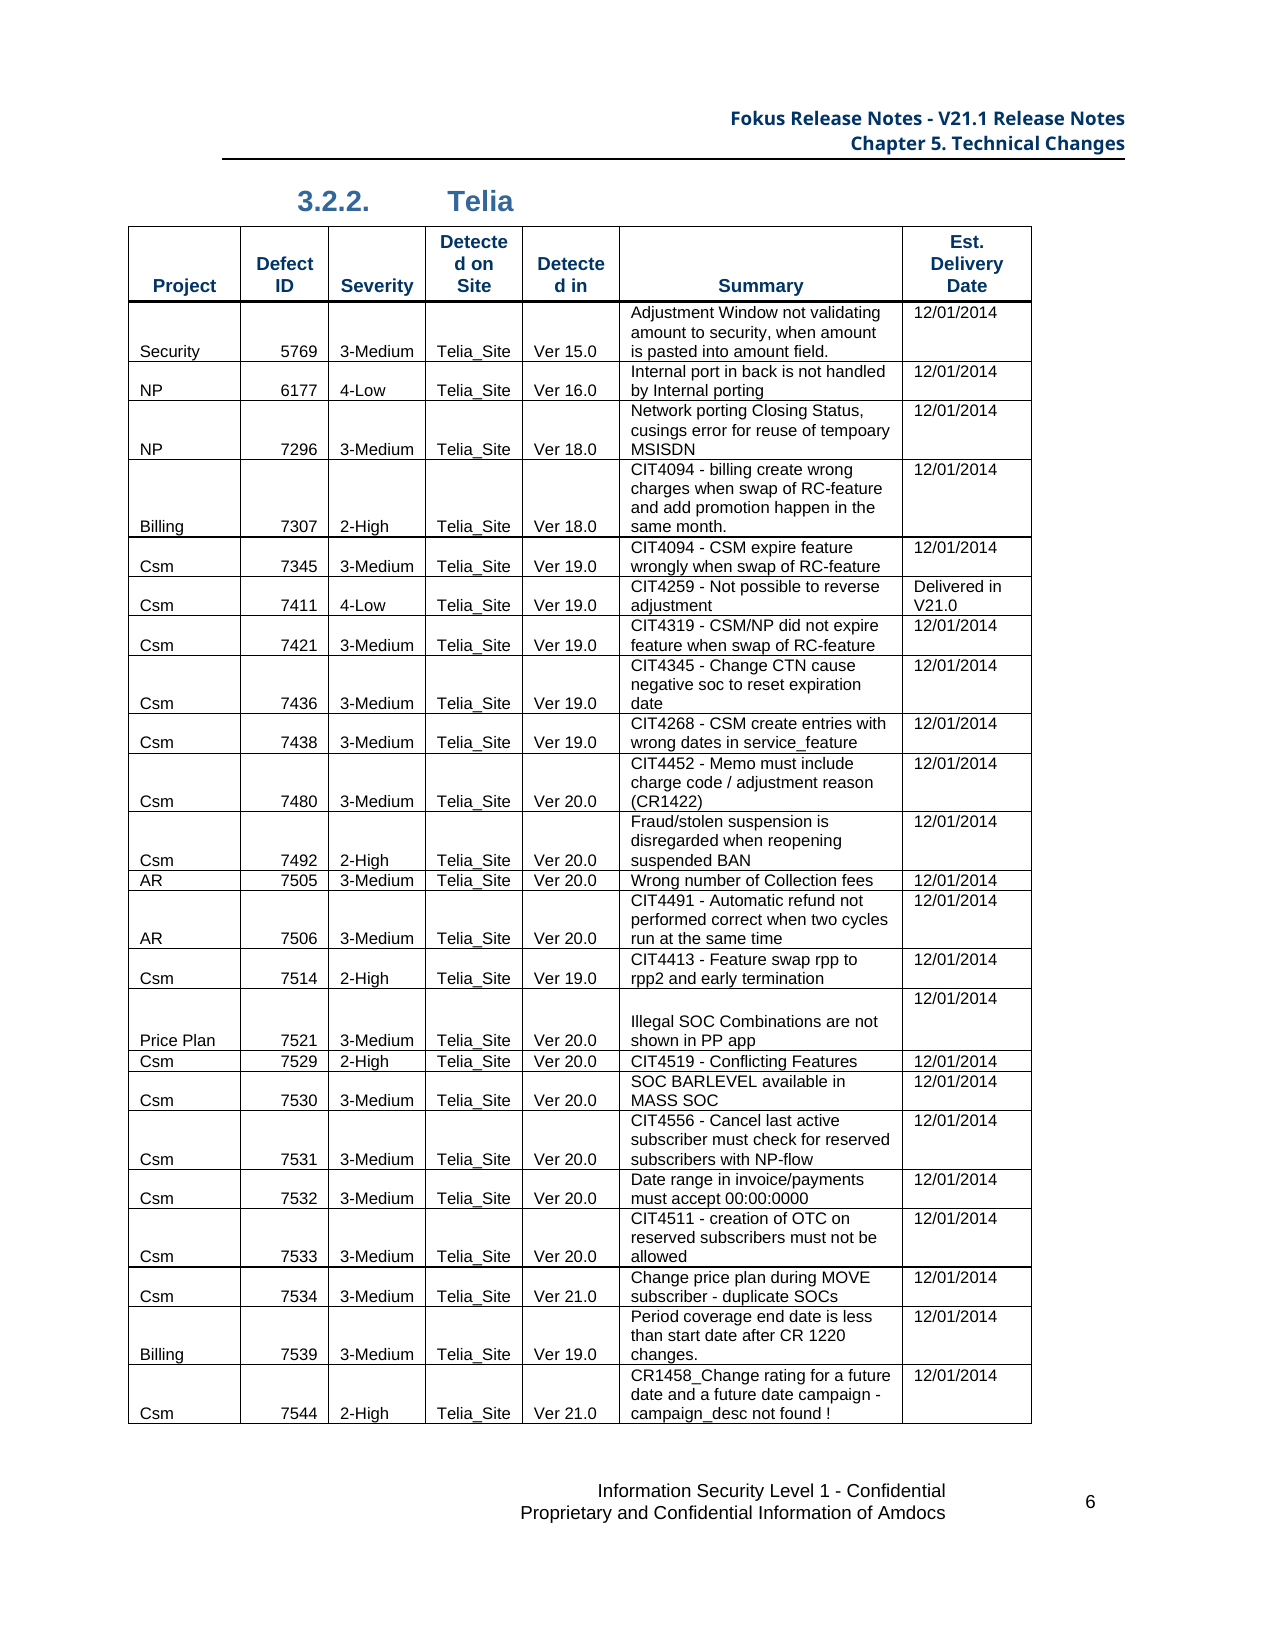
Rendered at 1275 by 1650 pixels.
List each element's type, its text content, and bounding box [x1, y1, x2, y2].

table_cell Price Plan [129, 989, 240, 1050]
table_cell CIT4491 - Automatic refund not performed correct when two cycles run at the same time [620, 891, 902, 948]
table_cell Telia_Site [426, 949, 522, 988]
table_cell 7532 [241, 1170, 328, 1208]
table_cell 2-High [329, 460, 425, 536]
table_cell Ver 19.0 [523, 616, 619, 654]
table_cell 7296 [241, 401, 328, 459]
table_cell 12/01/2014 [903, 362, 1031, 400]
table_cell Telia_Site [426, 1170, 522, 1208]
table_cell Network porting Closing Status, cusings error for reuse of tempoary MSISDN [620, 401, 902, 459]
table_cell Period coverage end date is less than start date after CR 1220 changes. [620, 1307, 902, 1364]
table_cell Wrong number of Collection fees [620, 871, 902, 890]
table_cell 4-Low [329, 577, 425, 615]
table_cell AR [129, 871, 240, 890]
table_cell 7411 [241, 577, 328, 615]
table_cell Billing [129, 1307, 240, 1364]
table_cell Telia_Site [426, 401, 522, 459]
table_cell Telia_Site [426, 1209, 522, 1266]
table_cell CIT4319 - CSM/NP did not expire feature when swap of RC-feature [620, 616, 902, 654]
table_cell 2-High [329, 812, 425, 869]
table_cell Ver 21.0 [523, 1365, 619, 1423]
table_cell CIT4556 - Cancel last active subscriber must check for reserved subscribers with NP-flow [620, 1111, 902, 1168]
table_cell 3-Medium [329, 989, 425, 1050]
table_cell Csm [129, 714, 240, 752]
table_cell Csm [129, 1051, 240, 1071]
table_cell 3-Medium [329, 303, 425, 361]
table_cell 12/01/2014 [903, 401, 1031, 459]
table_cell AR [129, 891, 240, 948]
table_cell 12/01/2014 [903, 1072, 1031, 1110]
table_cell Ver 20.0 [523, 1072, 619, 1110]
table_cell Ver 20.0 [523, 1051, 619, 1071]
table_cell 5769 [241, 303, 328, 361]
table_cell Ver 20.0 [523, 1170, 619, 1208]
table_cell Csm [129, 1170, 240, 1208]
table_cell CIT4452 - Memo must include charge code / adjustment reason (CR1422) [620, 754, 902, 811]
table_cell 3-Medium [329, 616, 425, 654]
table_cell Telia_Site [426, 1307, 522, 1364]
table_cell 7531 [241, 1111, 328, 1168]
table_cell 3-Medium [329, 1307, 425, 1364]
table_cell 12/01/2014 [903, 1111, 1031, 1168]
table_cell 7438 [241, 714, 328, 752]
table_cell 12/01/2014 [903, 538, 1031, 576]
table_cell 3-Medium [329, 538, 425, 576]
table_cell Ver 20.0 [523, 754, 619, 811]
table_cell Illegal SOC Combinations are not shown in PP app [620, 989, 902, 1050]
table_cell 12/01/2014 [903, 871, 1031, 890]
table_cell Ver 20.0 [523, 1209, 619, 1266]
table_cell Telia_Site [426, 1365, 522, 1423]
table_cell 3-Medium [329, 754, 425, 811]
table_cell Csm [129, 1365, 240, 1423]
table_cell CIT4268 - CSM create entries with wrong dates in service_feature [620, 714, 902, 752]
table_cell Telia_Site [426, 871, 522, 890]
table_cell Telia_Site [426, 1072, 522, 1110]
table_cell Ver 19.0 [523, 1307, 619, 1364]
table_cell NP [129, 401, 240, 459]
table_cell CIT4259 - Not possible to reverse adjustment [620, 577, 902, 615]
table_cell Telia_Site [426, 989, 522, 1050]
table_cell Adjustment Window not validating amount to security, when amount is pasted into amount field. [620, 303, 902, 361]
table_cell Ver 20.0 [523, 891, 619, 948]
table_cell Ver 15.0 [523, 303, 619, 361]
table_cell 3-Medium [329, 714, 425, 752]
table_cell Ver 20.0 [523, 989, 619, 1050]
table_cell CIT4094 - billing create wrong charges when swap of RC-feature and add promotion happen in the same month. [620, 460, 902, 536]
table_cell Telia_Site [426, 891, 522, 948]
table_cell 7421 [241, 616, 328, 654]
table_cell 12/01/2014 [903, 1170, 1031, 1208]
table_cell 12/01/2014 [903, 714, 1031, 752]
table_cell CIT4511 - creation of OTC on reserved subscribers must not be allowed [620, 1209, 902, 1266]
table_cell Ver 19.0 [523, 656, 619, 713]
table_cell 12/01/2014 [903, 656, 1031, 713]
table_cell Csm [129, 538, 240, 576]
table_cell 3-Medium [329, 1209, 425, 1266]
table_cell 7539 [241, 1307, 328, 1364]
table_header Summary [620, 227, 902, 300]
table_cell Telia_Site [426, 577, 522, 615]
table_cell 7521 [241, 989, 328, 1050]
table_cell Telia_Site [426, 1051, 522, 1071]
table_cell 3-Medium [329, 656, 425, 713]
table_cell Ver 20.0 [523, 871, 619, 890]
table_cell Telia_Site [426, 1111, 522, 1168]
table_cell 12/01/2014 [903, 1268, 1031, 1306]
table_cell NP [129, 362, 240, 400]
table_cell Ver 19.0 [523, 714, 619, 752]
table_cell Telia_Site [426, 303, 522, 361]
table_cell 7492 [241, 812, 328, 869]
table_cell 12/01/2014 [903, 812, 1031, 869]
table_cell Csm [129, 1209, 240, 1266]
table_cell Csm [129, 949, 240, 988]
table_header Defect ID [241, 227, 328, 300]
table_cell CIT4413 - Feature swap rpp to rpp2 and early termination [620, 949, 902, 988]
table_cell 7544 [241, 1365, 328, 1423]
table_cell Telia_Site [426, 656, 522, 713]
table_cell Ver 20.0 [523, 1111, 619, 1168]
table_cell CIT4519 - Conflicting Features [620, 1051, 902, 1071]
table_cell Csm [129, 1111, 240, 1168]
table_cell 4-Low [329, 362, 425, 400]
table_cell 12/01/2014 [903, 1365, 1031, 1423]
table_cell 7514 [241, 949, 328, 988]
table_cell 12/01/2014 [903, 1209, 1031, 1266]
table_cell 3-Medium [329, 401, 425, 459]
table_cell 3-Medium [329, 1072, 425, 1110]
table_cell CIT4345 - Change CTN cause negative soc to reset expiration date [620, 656, 902, 713]
table_cell Fraud/stolen suspension is disregarded when reopening suspended BAN [620, 812, 902, 869]
table_cell Telia_Site [426, 460, 522, 536]
table_cell 3-Medium [329, 1111, 425, 1168]
table_cell Telia_Site [426, 812, 522, 869]
table_cell Csm [129, 656, 240, 713]
table_cell 6177 [241, 362, 328, 400]
table_cell 12/01/2014 [903, 949, 1031, 988]
subtitle Telia [297, 184, 1125, 218]
table_cell 7505 [241, 871, 328, 890]
table_cell 12/01/2014 [903, 1307, 1031, 1364]
table_cell Ver 16.0 [523, 362, 619, 400]
table_cell 2-High [329, 949, 425, 988]
table_cell Change price plan during MOVE subscriber - duplicate SOCs [620, 1268, 902, 1306]
table_cell Ver 20.0 [523, 812, 619, 869]
table_cell 12/01/2014 [903, 754, 1031, 811]
table_cell 12/01/2014 [903, 303, 1031, 361]
table_cell Csm [129, 754, 240, 811]
table_cell 7506 [241, 891, 328, 948]
table_cell 12/01/2014 [903, 616, 1031, 654]
table_cell Csm [129, 616, 240, 654]
table_cell 2-High [329, 1051, 425, 1071]
table_cell 3-Medium [329, 1268, 425, 1306]
table_header Project [129, 227, 240, 300]
table_cell Date range in invoice/payments must accept 00:00:0000 [620, 1170, 902, 1208]
table_cell 7480 [241, 754, 328, 811]
table_cell 7533 [241, 1209, 328, 1266]
table_cell 12/01/2014 [903, 989, 1031, 1050]
table_cell 12/01/2014 [903, 891, 1031, 948]
table_header Detected in [523, 227, 619, 300]
table_cell Delivered in V21.0 [903, 577, 1031, 615]
table_cell Ver 19.0 [523, 538, 619, 576]
table_cell Ver 19.0 [523, 949, 619, 988]
table_cell SOC BARLEVEL available in MASS SOC [620, 1072, 902, 1110]
table_cell Csm [129, 812, 240, 869]
table_cell Telia_Site [426, 538, 522, 576]
table_cell Telia_Site [426, 616, 522, 654]
table_cell 7307 [241, 460, 328, 536]
table_cell 3-Medium [329, 871, 425, 890]
table_cell Ver 18.0 [523, 401, 619, 459]
table_cell Security [129, 303, 240, 361]
table_cell 7436 [241, 656, 328, 713]
table_cell 12/01/2014 [903, 1051, 1031, 1071]
table_header Severity [329, 227, 425, 300]
table_header Detected on Site [426, 227, 522, 300]
table_cell 7345 [241, 538, 328, 576]
table_header Est. Delivery Date [903, 227, 1031, 300]
table_cell 7534 [241, 1268, 328, 1306]
table_cell CR1458_Change rating for a future date and a future date campaign -campaign_desc not found ! [620, 1365, 902, 1423]
table_cell Csm [129, 1268, 240, 1306]
table_cell Telia_Site [426, 714, 522, 752]
table_cell 7529 [241, 1051, 328, 1071]
table_cell Ver 18.0 [523, 460, 619, 536]
table_cell CIT4094 - CSM expire feature wrongly when swap of RC-feature [620, 538, 902, 576]
table_cell Telia_Site [426, 1268, 522, 1306]
table_cell Billing [129, 460, 240, 536]
table_cell Internal port in back is not handled by Internal porting [620, 362, 902, 400]
table_cell Telia_Site [426, 362, 522, 400]
table_cell Ver 21.0 [523, 1268, 619, 1306]
table_cell Csm [129, 1072, 240, 1110]
table_cell 12/01/2014 [903, 460, 1031, 536]
table_cell Csm [129, 577, 240, 615]
table_cell 3-Medium [329, 1170, 425, 1208]
table_cell Telia_Site [426, 754, 522, 811]
table_cell 2-High [329, 1365, 425, 1423]
table_cell 7530 [241, 1072, 328, 1110]
table_cell 3-Medium [329, 891, 425, 948]
table_cell Ver 19.0 [523, 577, 619, 615]
